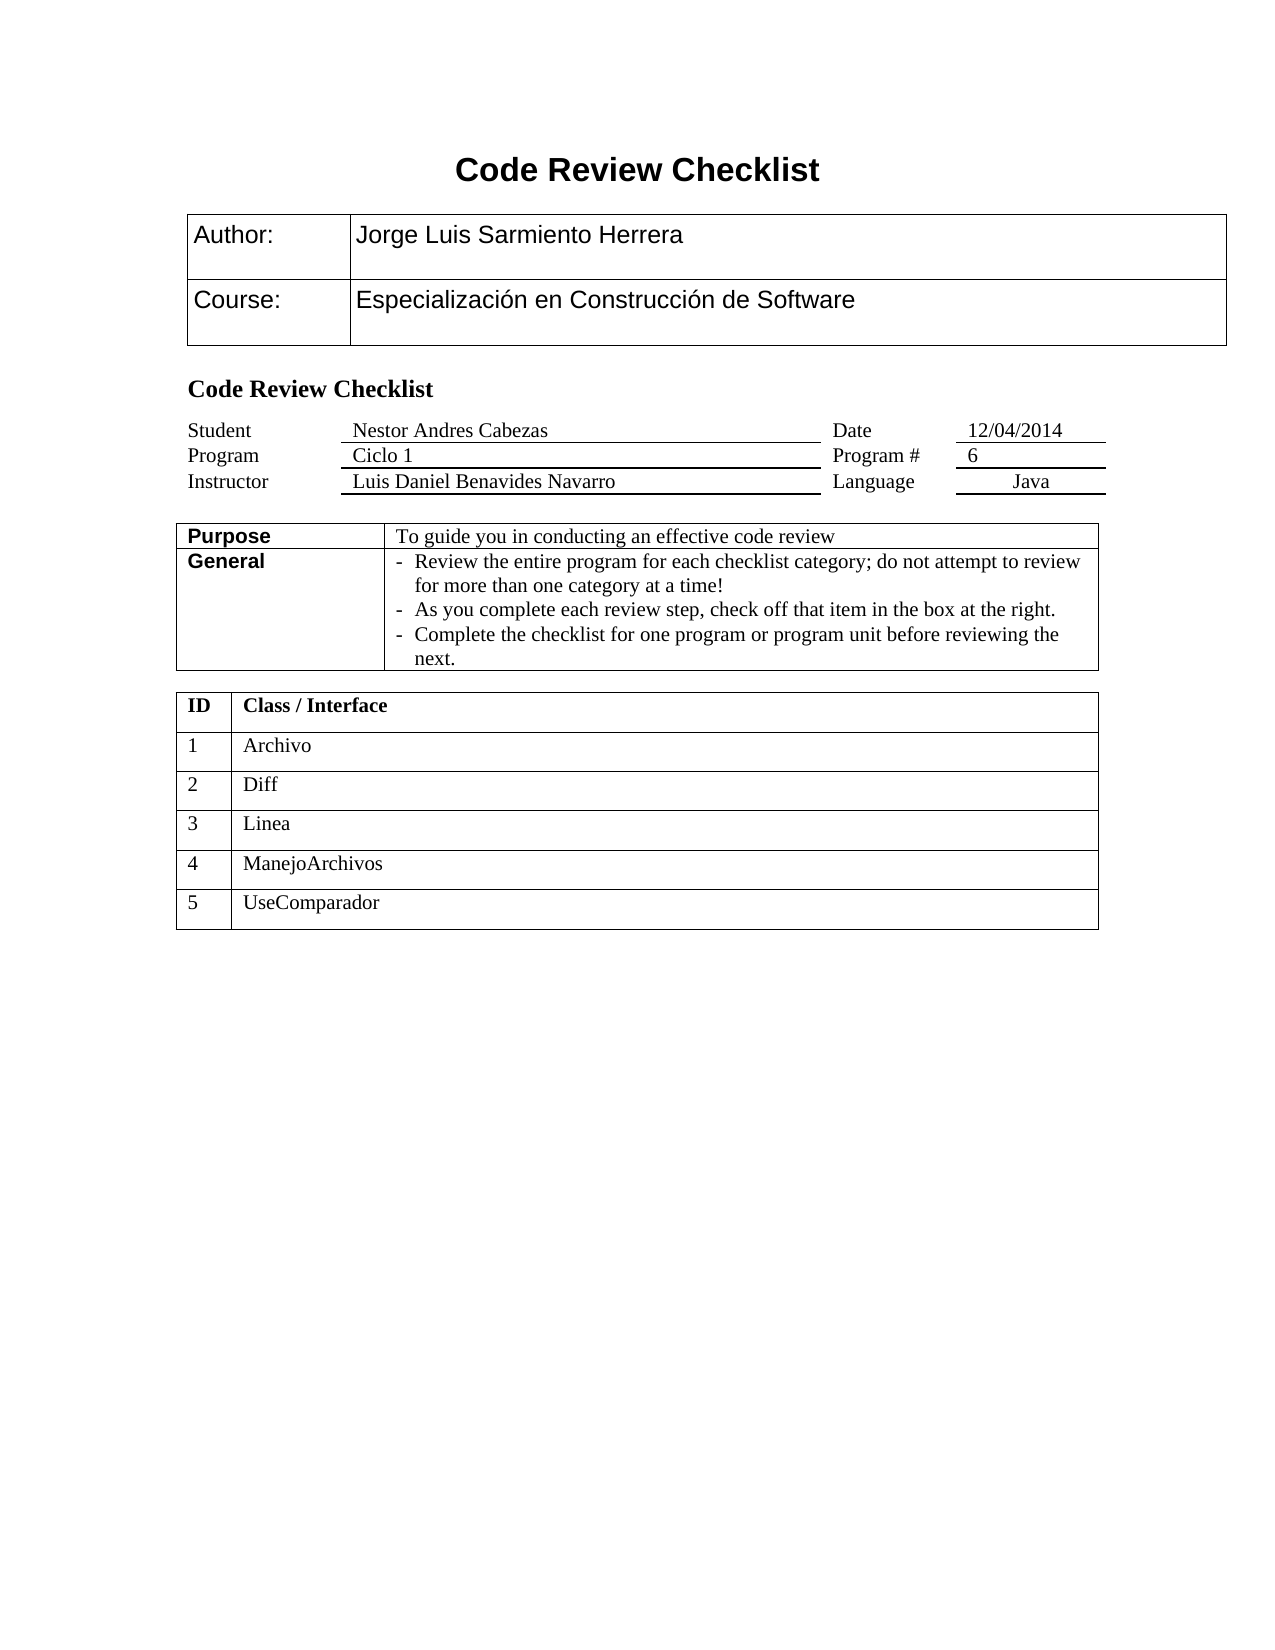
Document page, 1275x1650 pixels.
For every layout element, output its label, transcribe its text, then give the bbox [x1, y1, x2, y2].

table_cell 1 [177, 733, 231, 771]
table_header To guide you in conducting an effective code review [385, 524, 1098, 548]
table_cell Course: [188, 280, 350, 345]
table_cell 5 [177, 890, 231, 928]
table_cell Archivo [232, 733, 1098, 771]
table_cell 2 [177, 772, 231, 810]
table_cell Language [821, 467, 956, 493]
table_cell Review the entire program for each checklist category; do not attempt to review for more than one category at a time! As you complete each review step, check off that item in the box at the right. Complete the checklist for one program or program unit before reviewing the next. [385, 549, 1098, 669]
table_cell General [177, 549, 384, 669]
table_cell Especialización en Construcción de Software [351, 280, 1226, 345]
table_cell UseComparador [232, 890, 1098, 928]
table_header 12/04/2014 [956, 418, 1106, 442]
table_cell Instructor [176, 467, 341, 493]
table_cell Java [956, 469, 1106, 493]
table_cell Linea [232, 811, 1098, 850]
table_header Class / Interface [232, 693, 1098, 732]
text Code Review Checklist [187, 374, 1087, 403]
table_cell Luis Daniel Benavides Navarro [341, 469, 821, 493]
table_cell Program # [821, 442, 956, 467]
table_cell 6 [956, 443, 1106, 467]
table_header ID [177, 693, 231, 732]
table_cell Ciclo 1 [341, 443, 821, 467]
table_header Purpose [177, 524, 384, 548]
table_cell 3 [177, 811, 231, 850]
table_cell ManejoArchivos [232, 851, 1098, 889]
table_header Nestor Andres Cabezas [341, 418, 821, 442]
table_header Jorge Luis Sarmiento Herrera [351, 215, 1226, 279]
table_header Author: [188, 215, 350, 279]
table_cell 4 [177, 851, 231, 889]
title Code Review Checklist [187, 150, 1087, 188]
table_header Date [821, 418, 956, 442]
table_cell Program [176, 442, 341, 467]
table_cell Diff [232, 772, 1098, 810]
table_header Student [176, 418, 341, 442]
